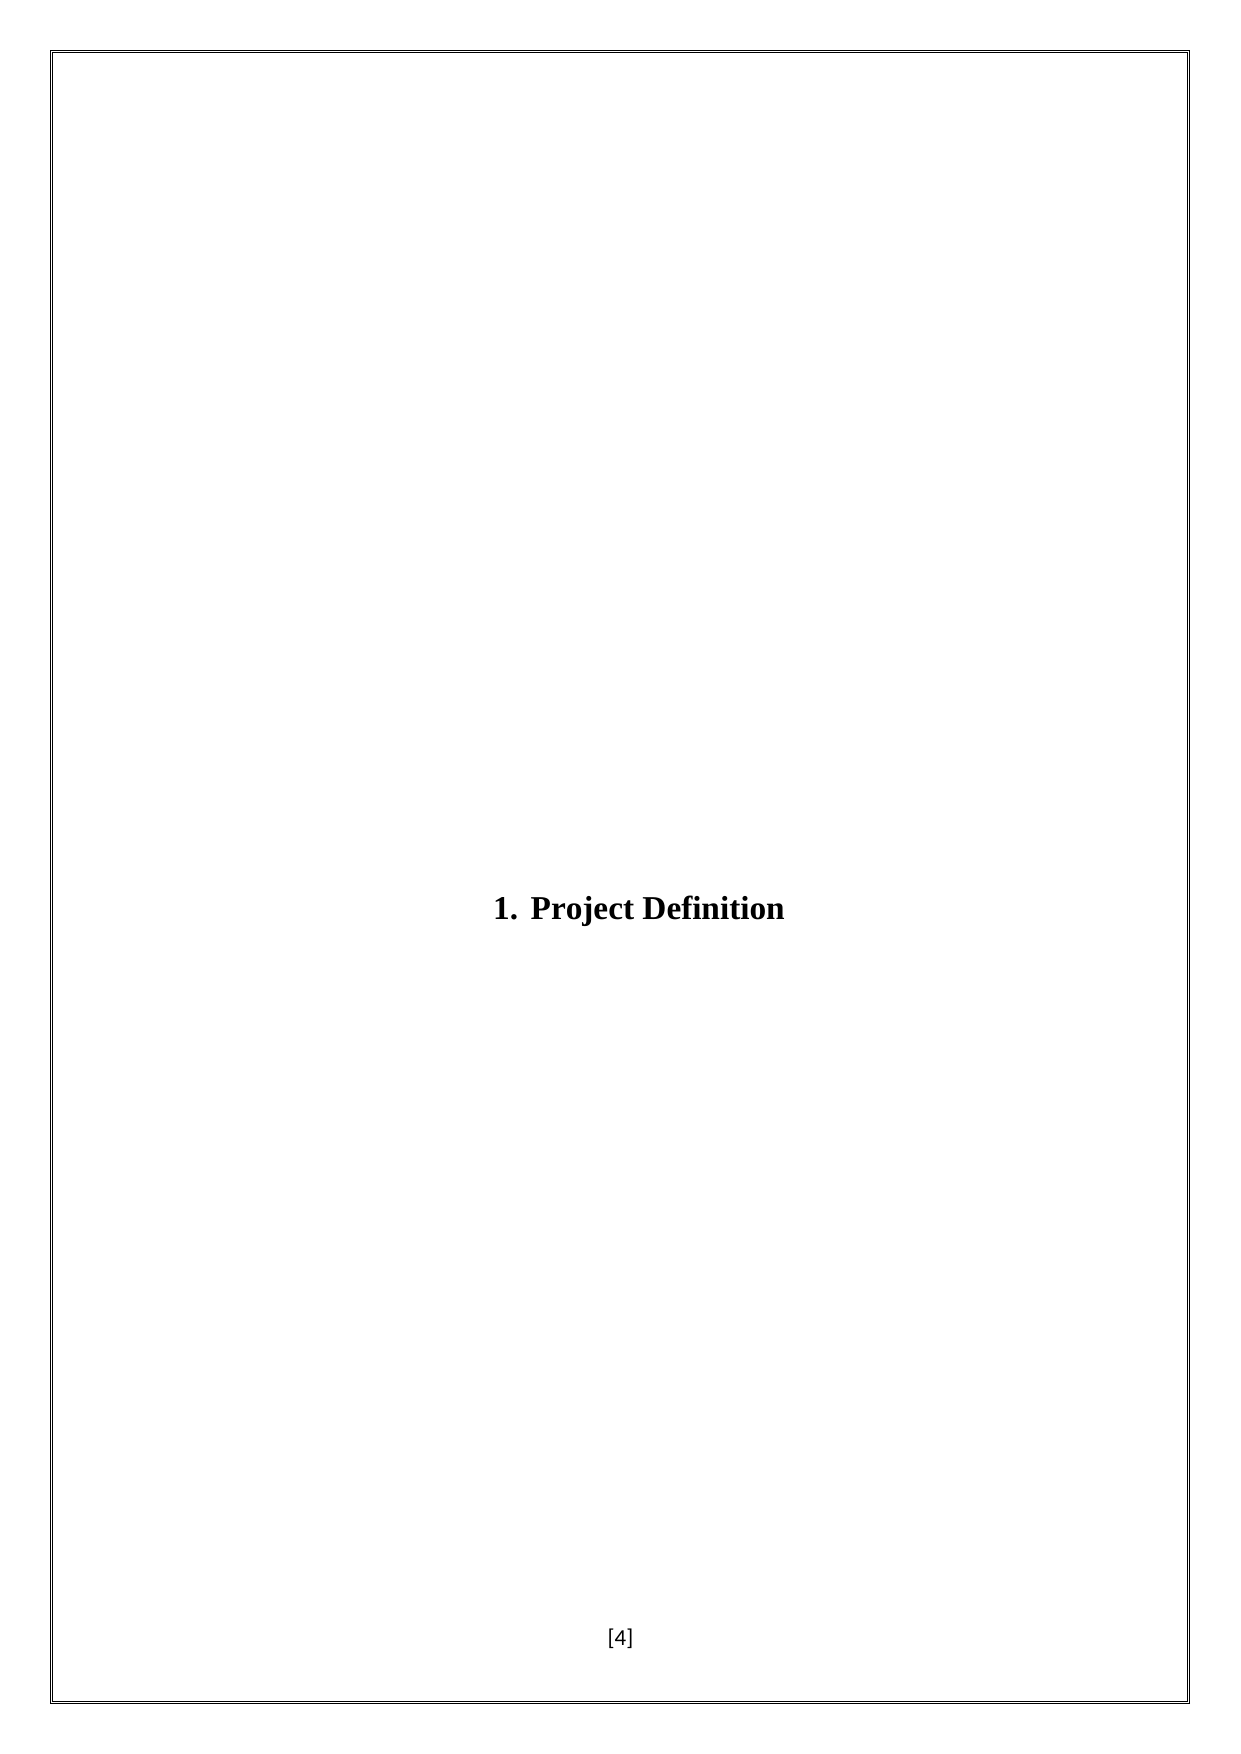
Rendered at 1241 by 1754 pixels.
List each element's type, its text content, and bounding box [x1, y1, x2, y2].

list Project Definition [157, 888, 1120, 927]
